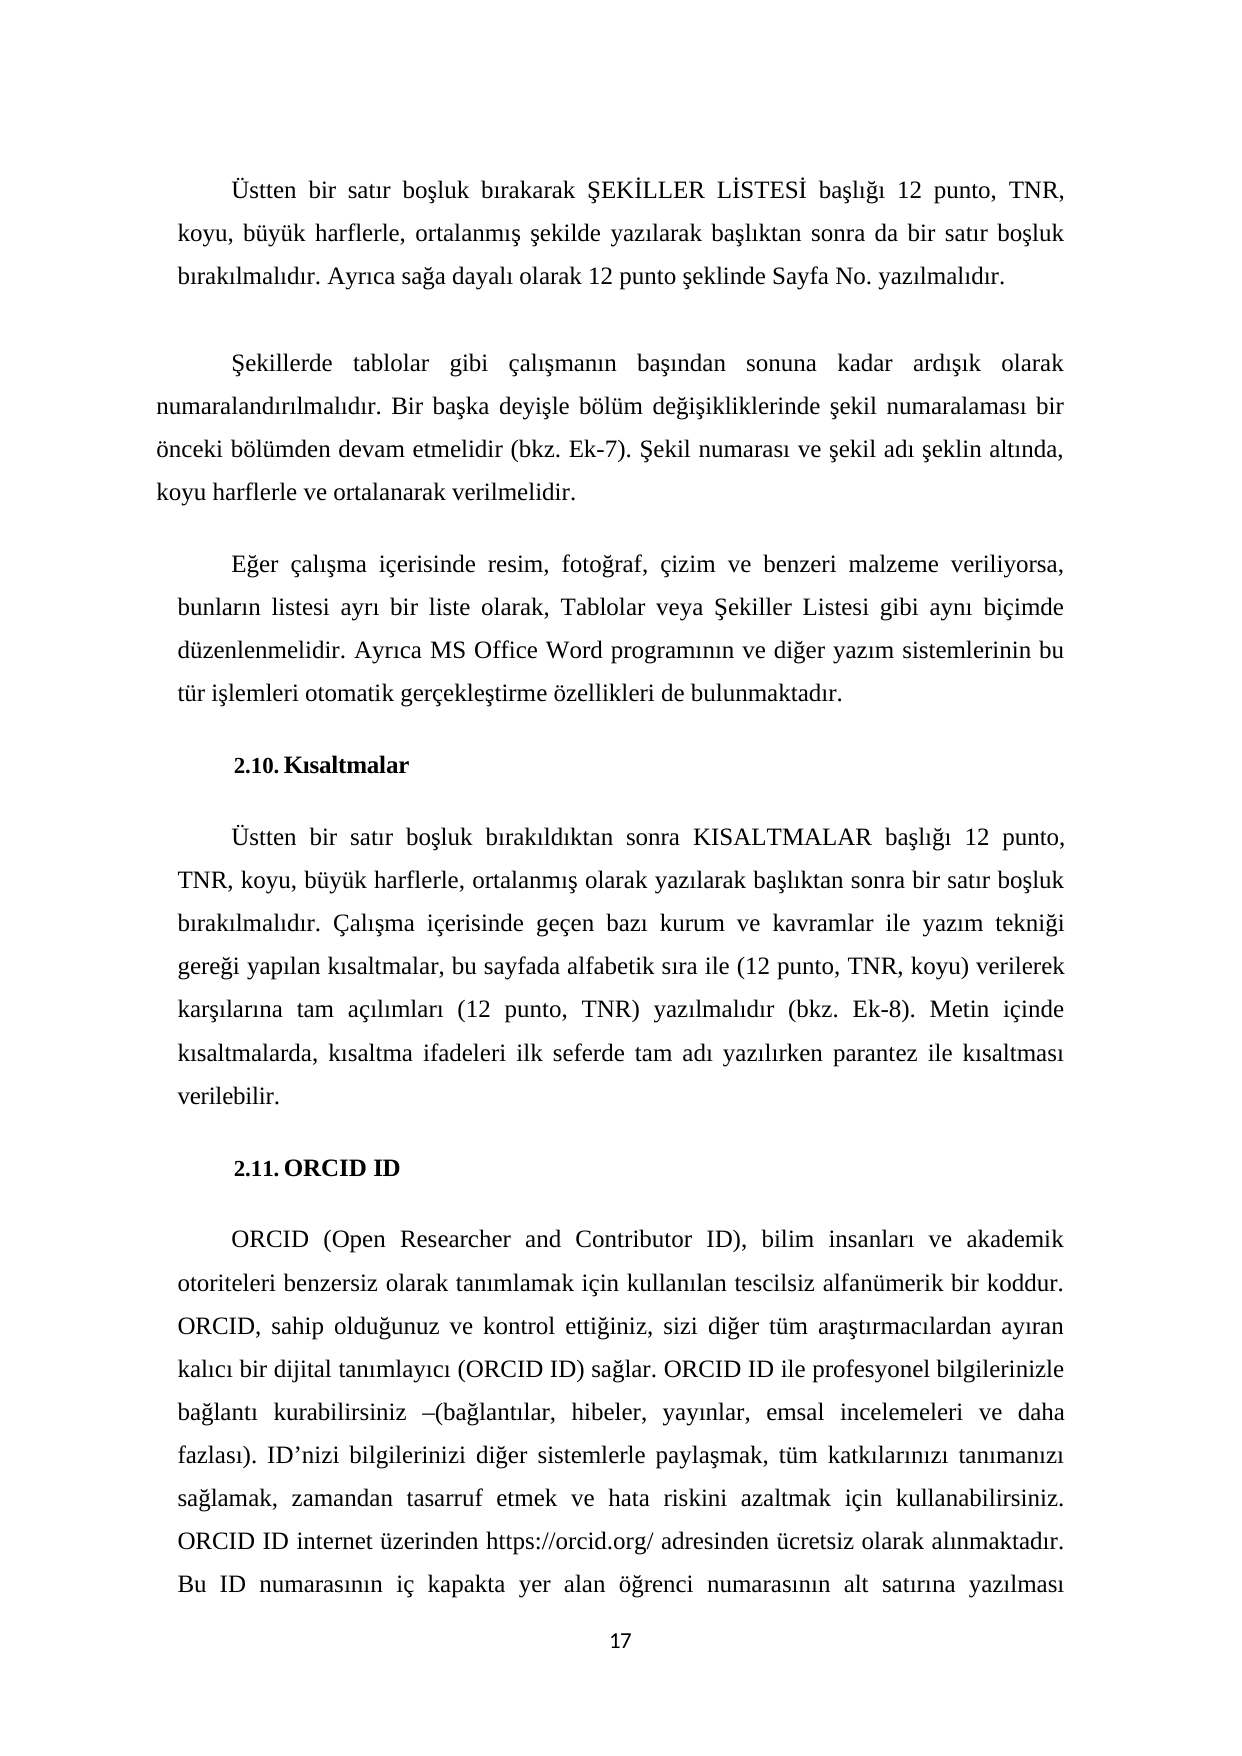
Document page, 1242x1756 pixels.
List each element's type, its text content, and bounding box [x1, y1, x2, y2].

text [177, 1224, 1065, 1598]
text Üstten bir satır boşluk bırakarak ŞEKİLLER LİSTESİ başlığı 12 punto, TNR, koyu, büyük harflerle, ortalanmış şekilde yazılarak başlıktan sonra da bir satır boşluk bırakılmalıdır. Ayrıca sağa dayalı olarak 12 punto şeklinde Sayfa No. yazılmalıdır. [177, 175, 1065, 290]
subtitle Kısaltmalar [233, 750, 1094, 779]
text Eğer çalışma içerisinde resim, fotoğraf, çizim ve benzeri malzeme veriliyorsa, bunların listesi ayrı bir liste olarak, Tablolar veya Şekiller Listesi gibi aynı biçimde düzenlenmelidir. Ayrıca MS Office Word programının ve diğer yazım sistemlerinin bu tür işlemleri otomatik gerçekleştirme özellikleri de bulunmaktadır. [177, 549, 1065, 707]
text Şekillerde tablolar gibi çalışmanın başından sonuna kadar ardışık olarak numaralandırılmalıdır. Bir başka deyişle bölüm değişikliklerinde şekil numaralaması bir önceki bölümden devam etmelidir (bkz. Ek-7). Şekil numarası ve şekil adı şeklin altında, koyu harflerle ve ortalanarak verilmelidir. [156, 348, 1065, 506]
text Üstten bir satır boşluk bırakıldıktan sonra KISALTMALAR başlığı 12 punto, TNR, koyu, büyük harflerle, ortalanmış olarak yazılarak başlıktan sonra bir satır boşluk bırakılmalıdır. Çalışma içerisinde geçen bazı kurum ve kavramlar ile yazım tekniği gereği yapılan kısaltmalar, bu sayfada alfabetik sıra ile (12 punto, TNR, koyu) verilerek karşılarına tam açılımları (12 punto, TNR) yazılmalıdır (bkz. Ek-8). Metin içinde kısaltmalarda, kısaltma ifadeleri ilk seferde tam adı yazılırken parantez ile kısaltması verilebilir. [177, 822, 1066, 1109]
subtitle ORCID ID [233, 1153, 1094, 1182]
